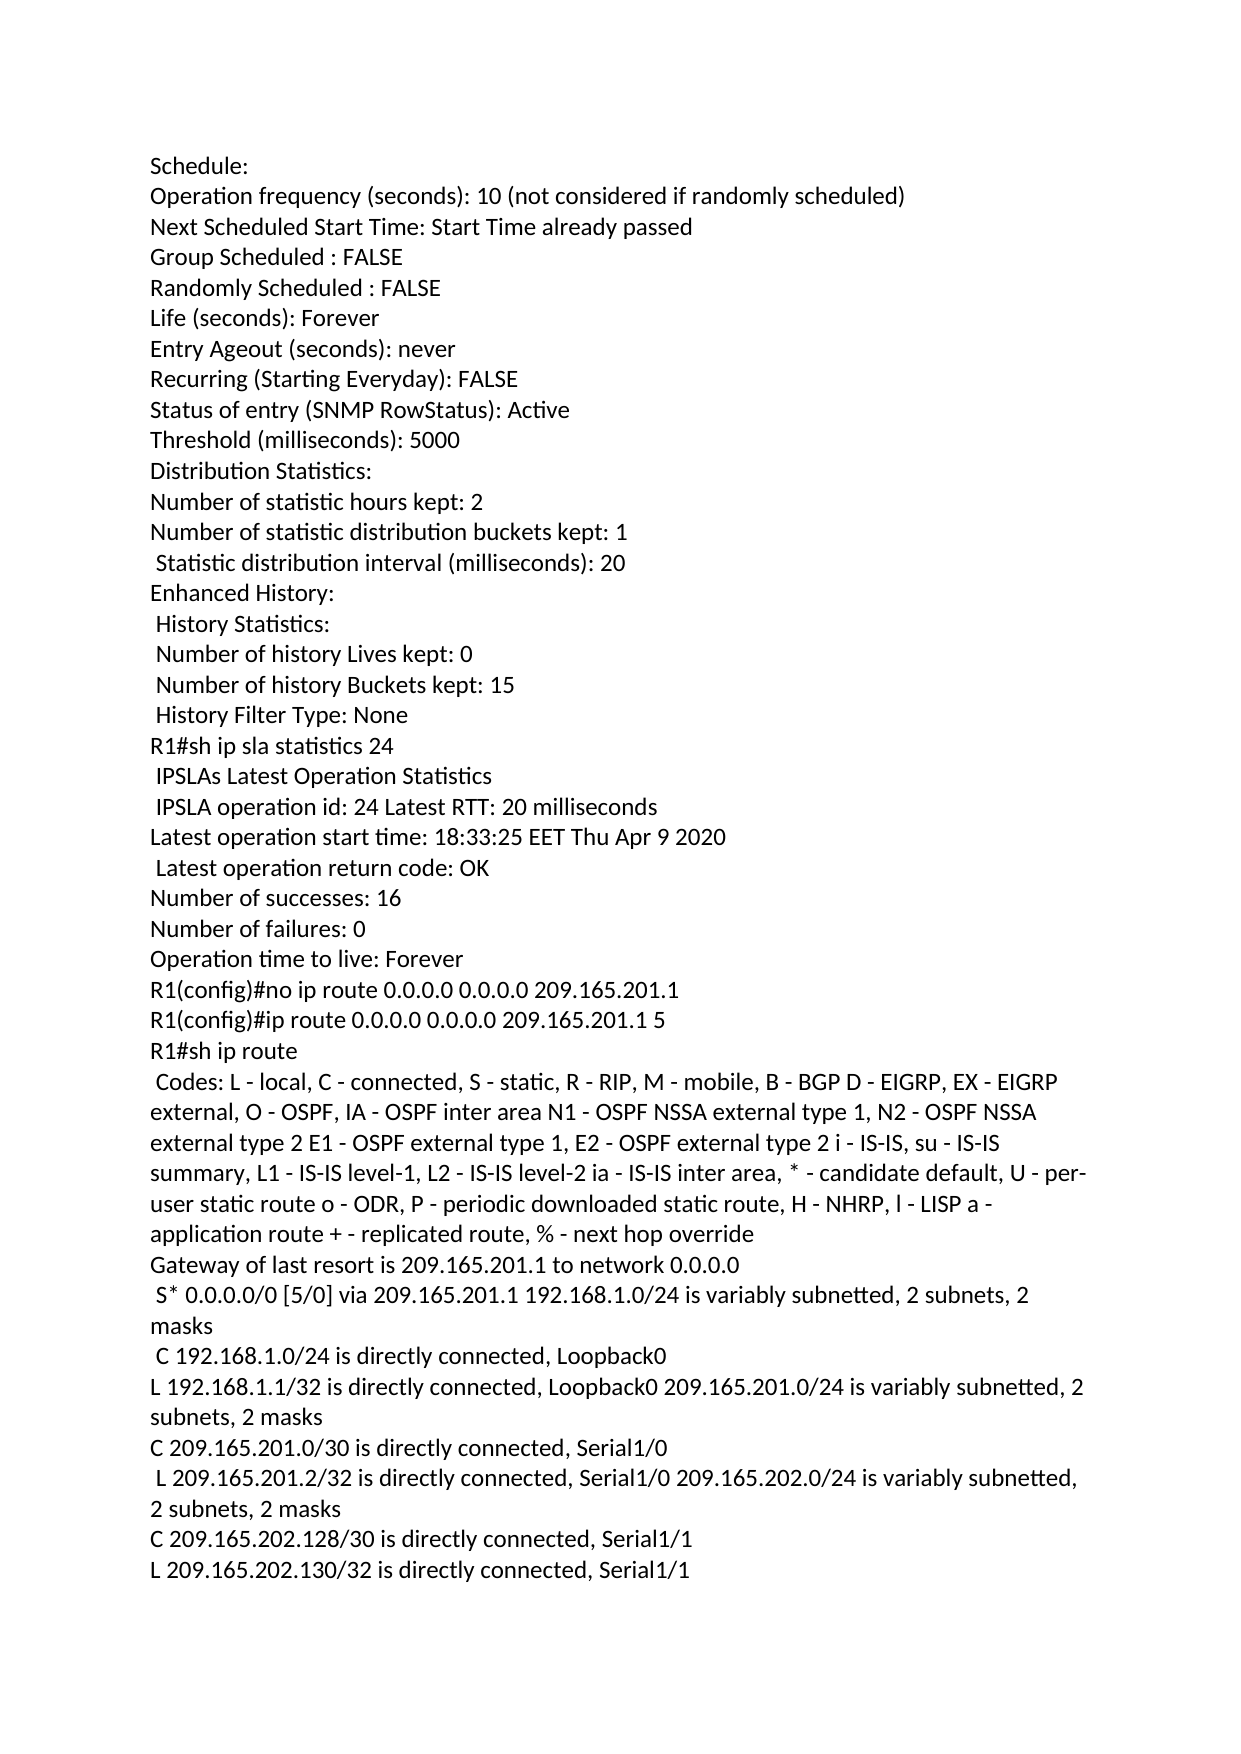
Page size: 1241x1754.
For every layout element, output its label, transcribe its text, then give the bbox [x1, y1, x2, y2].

text Schedule: [150, 150, 1090, 181]
text Number of history Buckets kept: 15 [150, 669, 1090, 699]
text C 209.165.201.0/30 is directly connected, Serial1/0 [150, 1432, 1090, 1462]
text Next Scheduled Start Time: Start Time already passed [150, 211, 1090, 242]
text Threshold (milliseconds): 5000 [150, 425, 1090, 455]
text Gateway of last resort is 209.165.201.1 to network 0.0.0.0 [150, 1249, 1090, 1279]
text Number of failures: 0 [150, 913, 1090, 943]
text Number of history Lives kept: 0 [150, 638, 1090, 669]
text C 192.168.1.0/24 is directly connected, Loopback0 [150, 1340, 1090, 1371]
text Entry Ageout (seconds): never [150, 333, 1090, 364]
text IPSLAs Latest Operation Statistics [150, 760, 1090, 791]
text History Statistics: [150, 608, 1090, 638]
text Number of statistic hours kept: 2 [150, 486, 1090, 516]
text Latest operation start time: 18:33:25 EET Thu Apr 9 2020 [150, 821, 1090, 852]
text IPSLA operation id: 24 Latest RTT: 20 milliseconds [150, 791, 1090, 821]
text Group Scheduled : FALSE [150, 242, 1090, 272]
text R1#sh ip sla statistics 24 [150, 730, 1090, 760]
text Statistic distribution interval (milliseconds): 20 [150, 547, 1090, 577]
text Distribution Statistics: [150, 455, 1090, 486]
text Operation frequency (seconds): 10 (not considered if randomly scheduled) [150, 181, 1090, 211]
text Status of entry (SNMP RowStatus): Active [150, 394, 1090, 425]
text Randomly Scheduled : FALSE [150, 272, 1090, 303]
text L 209.165.201.2/32 is directly connected, Serial1/0 209.165.202.0/24 is variably subnetted, 2 subnets, 2 masks [150, 1462, 1090, 1523]
text Latest operation return code: OK [150, 852, 1090, 882]
text Life (seconds): Forever [150, 303, 1090, 333]
text L 192.168.1.1/32 is directly connected, Loopback0 209.165.201.0/24 is variably subnetted, 2 subnets, 2 masks [150, 1371, 1090, 1432]
text S* 0.0.0.0/0 [5/0] via 209.165.201.1 192.168.1.0/24 is variably subnetted, 2 subnets, 2 masks [150, 1279, 1090, 1340]
text Enhanced History: [150, 577, 1090, 608]
text C 209.165.202.128/30 is directly connected, Serial1/1 [150, 1523, 1090, 1554]
text Recurring (Starting Everyday): FALSE [150, 364, 1090, 394]
text L 209.165.202.130/32 is directly connected, Serial1/1 [150, 1554, 1090, 1584]
text R1(config)#ip route 0.0.0.0 0.0.0.0 209.165.201.1 5 [150, 1004, 1090, 1035]
text History Filter Type: None [150, 699, 1090, 730]
text Operation time to live: Forever [150, 943, 1090, 974]
text R1#sh ip route [150, 1035, 1090, 1066]
text Number of successes: 16 [150, 882, 1090, 913]
text Number of statistic distribution buckets kept: 1 [150, 516, 1090, 547]
text R1(config)#no ip route 0.0.0.0 0.0.0.0 209.165.201.1 [150, 974, 1090, 1004]
